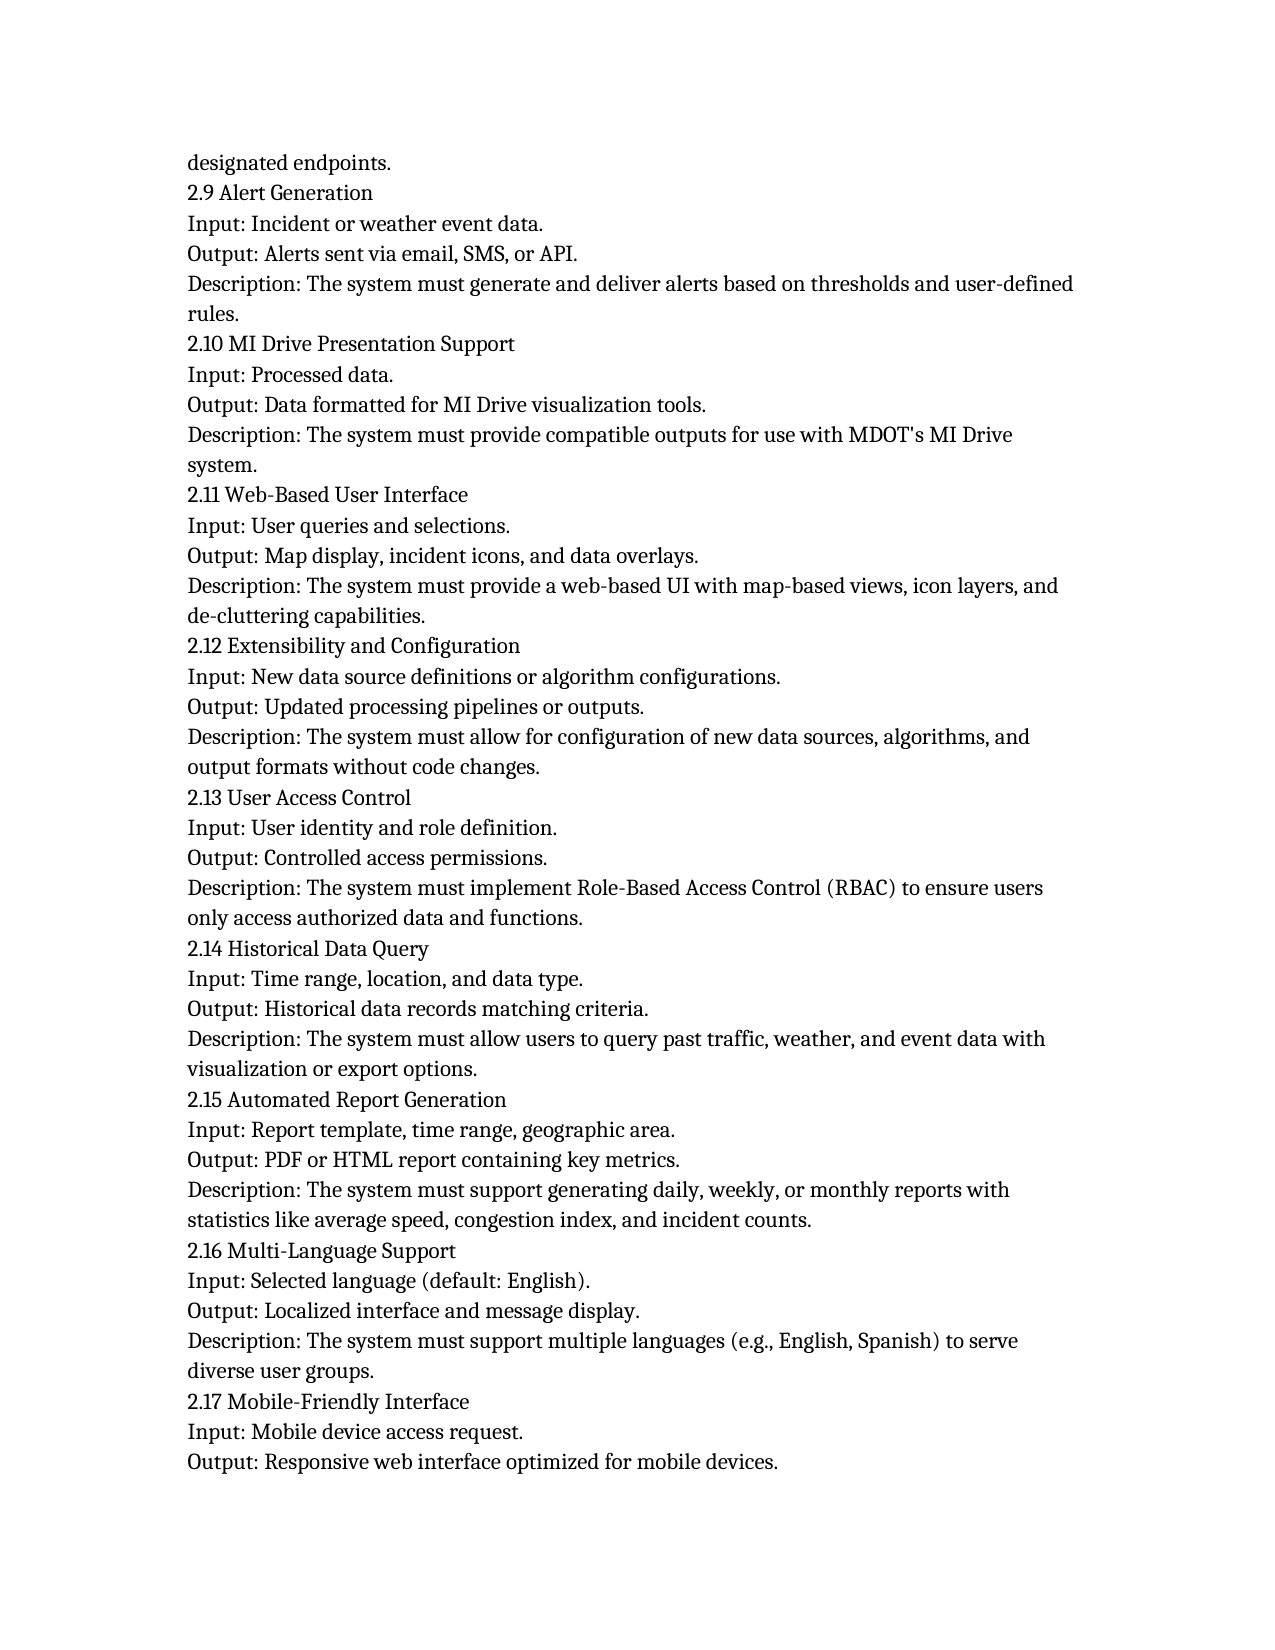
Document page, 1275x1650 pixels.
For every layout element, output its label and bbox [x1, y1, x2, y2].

text [187, 150, 1087, 1475]
